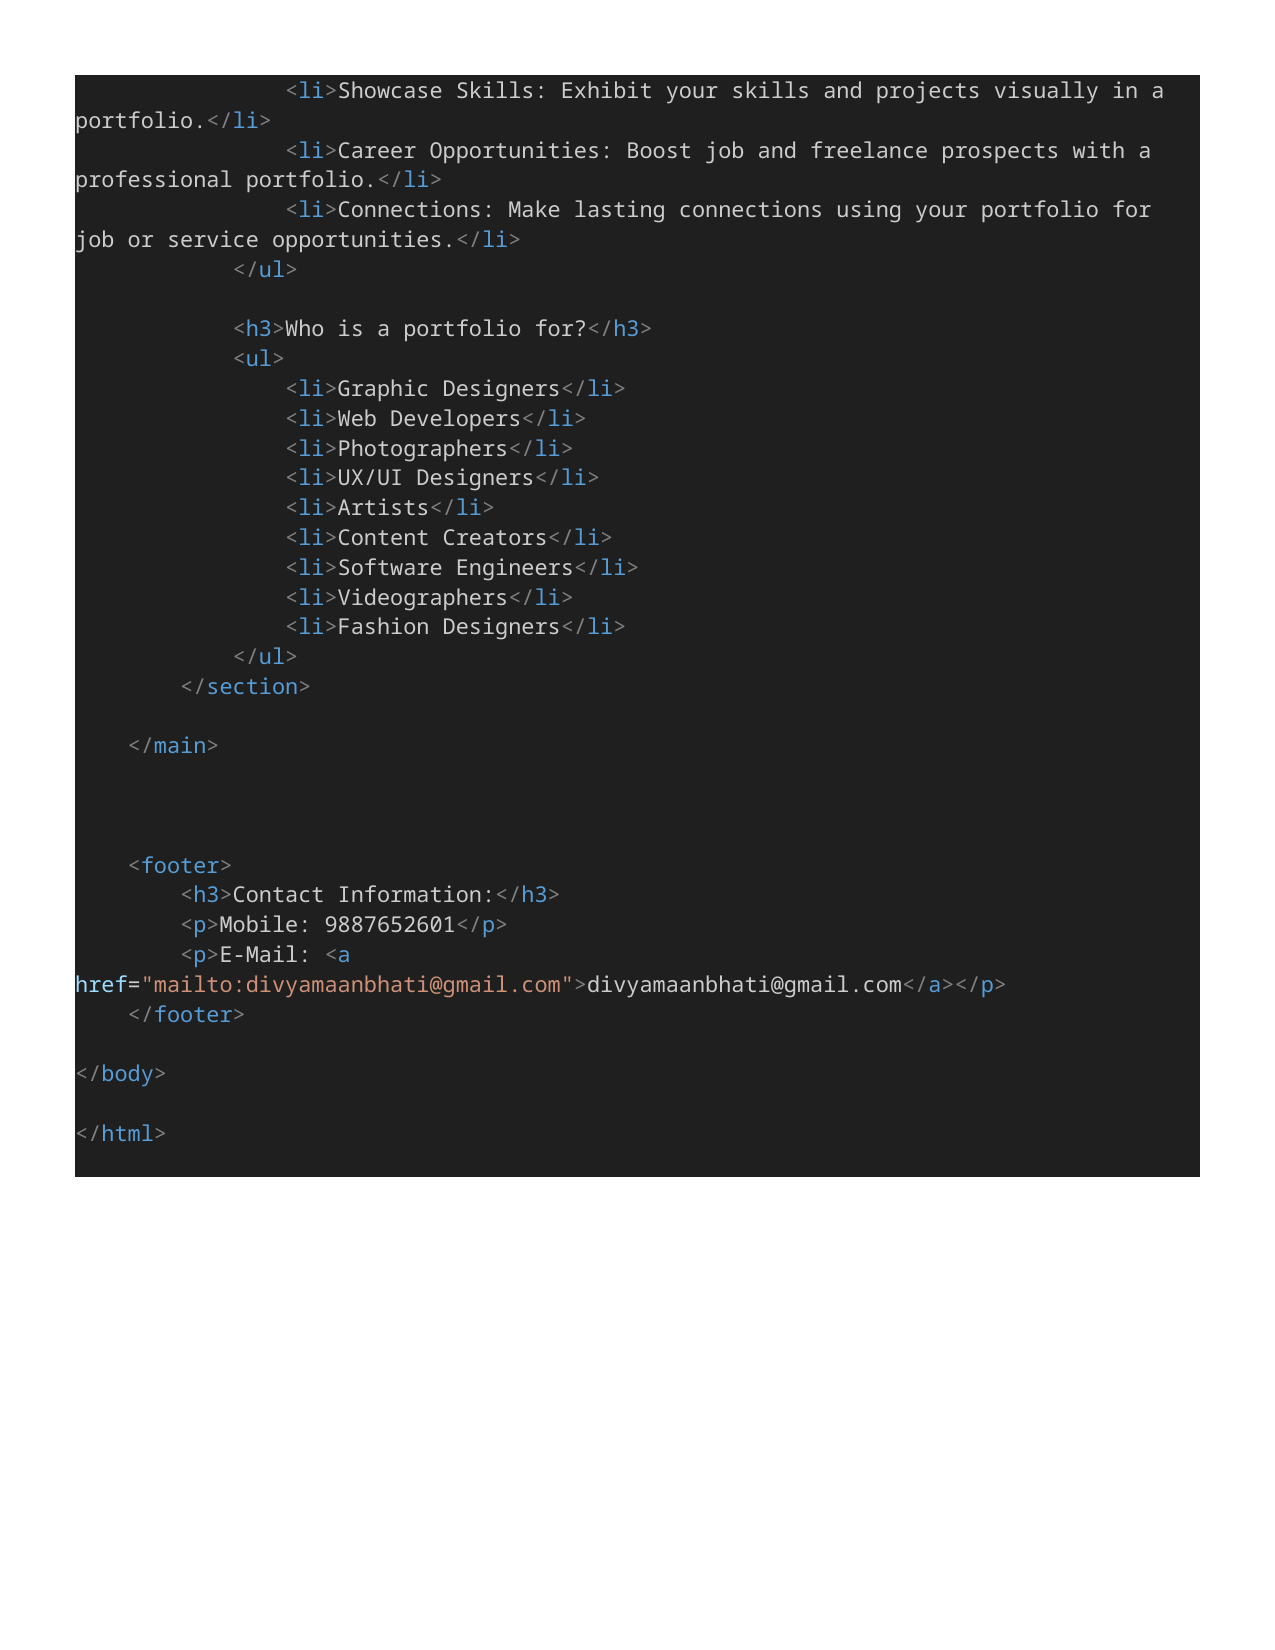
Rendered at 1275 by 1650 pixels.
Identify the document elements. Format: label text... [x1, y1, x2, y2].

text <li>Career Opportunities: Boost job and freelance prospects with a professional portfolio.</li> [75, 134, 1200, 194]
text <li>Showcase Skills: Exhibit your skills and projects visually in a portfolio.</li> [75, 75, 1200, 134]
text <li>UX/UI Designers</li> [75, 462, 1200, 492]
text <h3>Contact Information:</h3> [75, 879, 1200, 909]
text <li>Web Developers</li> [75, 403, 1200, 432]
text <li>Graphic Designers</li> [75, 373, 1200, 403]
text </footer> [75, 998, 1200, 1028]
text </main> [75, 730, 1200, 760]
text <h3>Who is a portfolio for?</h3> [75, 313, 1200, 343]
text </body> [75, 1058, 1200, 1088]
text </section> [75, 671, 1200, 701]
text <li>Photographers</li> [75, 432, 1200, 462]
text <li>Connections: Make lasting connections using your portfolio for job or service opportunities.</li> [75, 194, 1200, 254]
text <footer> [75, 849, 1200, 879]
text <li>Artists</li> [75, 492, 1200, 522]
text <p>E-Mail: <a href="mailto:divyamaanbhati@gmail.com">divyamaanbhati@gmail.com</a></p> [75, 939, 1200, 998]
text <p>Mobile: 9887652601</p> [75, 909, 1200, 939]
text <ul> [75, 343, 1200, 373]
text </ul> [75, 254, 1200, 283]
text <li>Videographers</li> [75, 581, 1200, 611]
text </html> [75, 1118, 1200, 1147]
text <li>Fashion Designers</li> [75, 611, 1200, 641]
text <li>Content Creators</li> [75, 522, 1200, 552]
text </ul> [75, 641, 1200, 671]
text <li>Software Engineers</li> [75, 552, 1200, 581]
